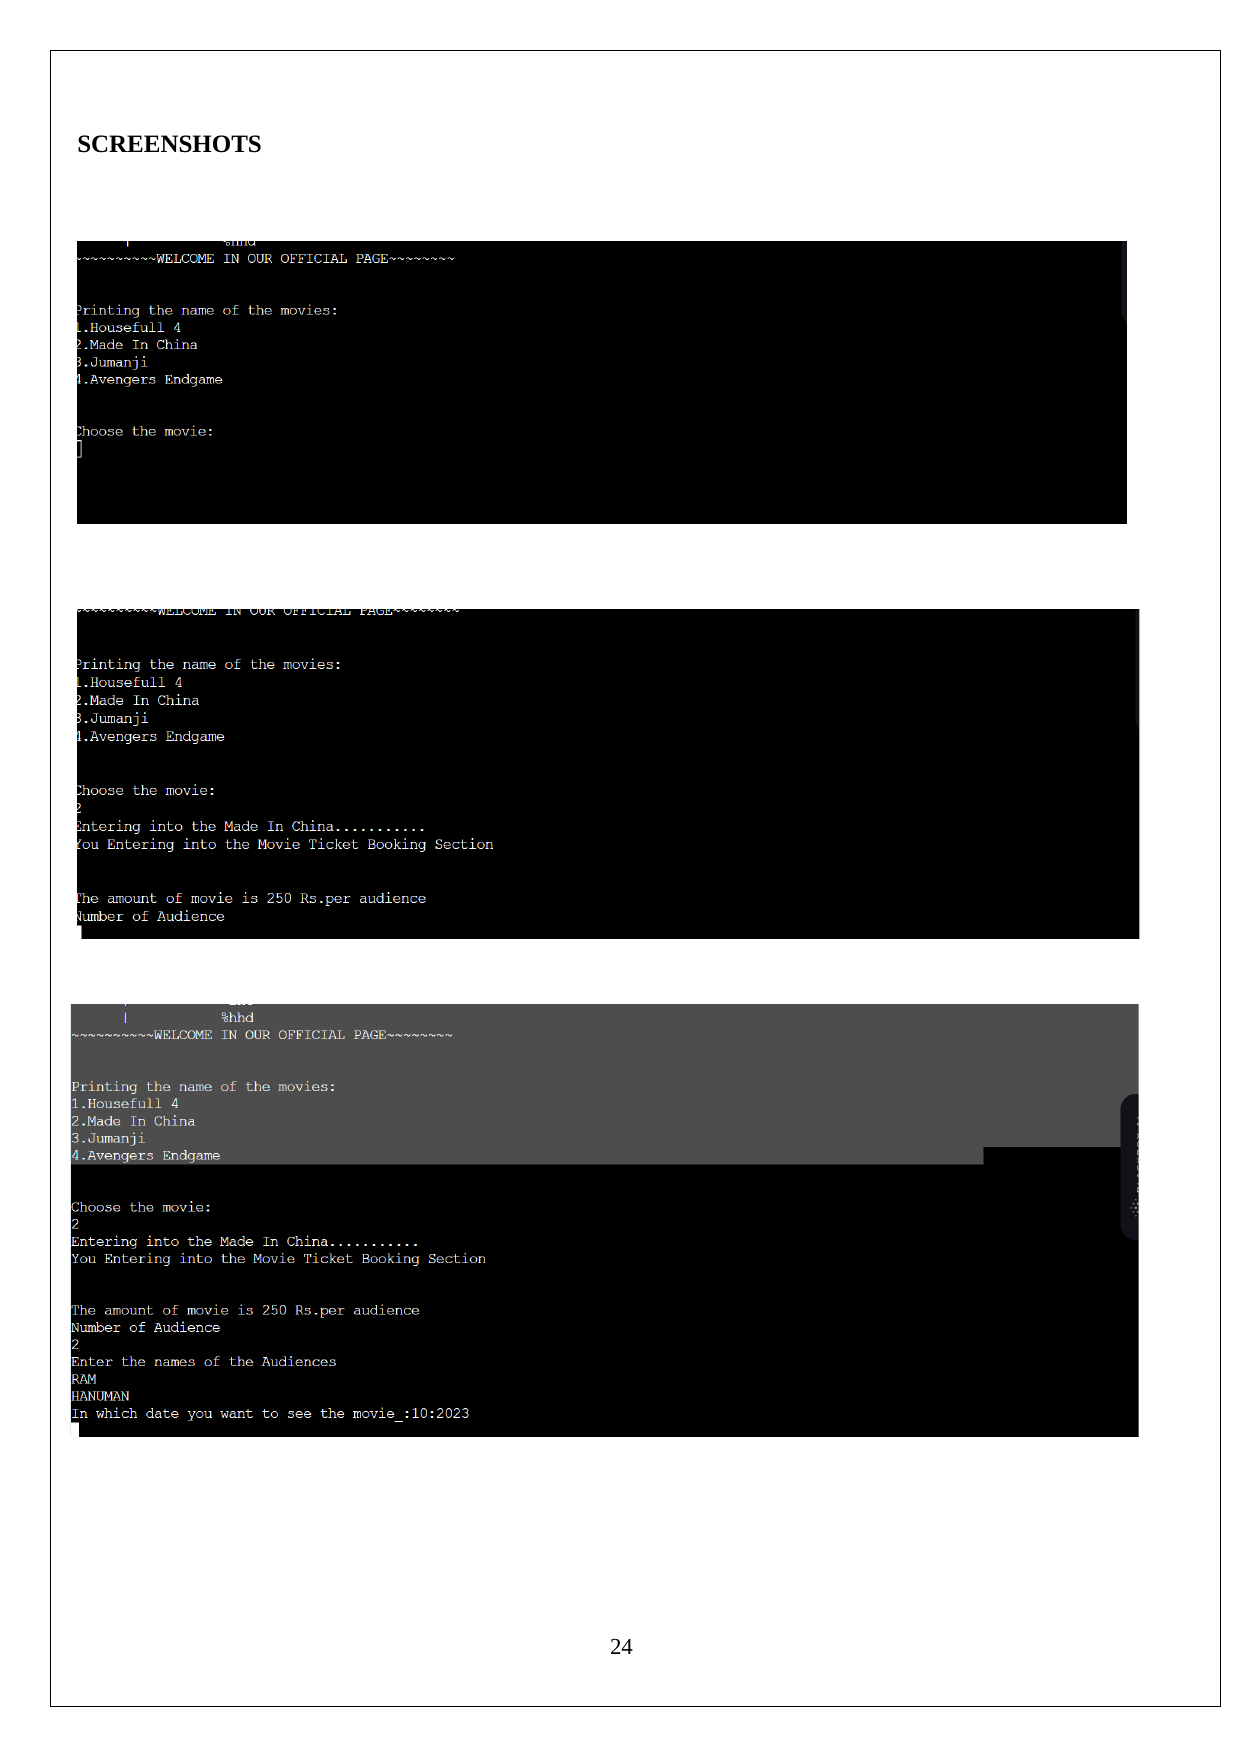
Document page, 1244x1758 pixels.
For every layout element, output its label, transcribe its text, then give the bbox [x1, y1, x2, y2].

subtitle SCREENSHOTS [77, 129, 1220, 158]
picture [70, 1004, 1139, 1437]
picture [77, 609, 1140, 939]
picture [77, 241, 1127, 524]
